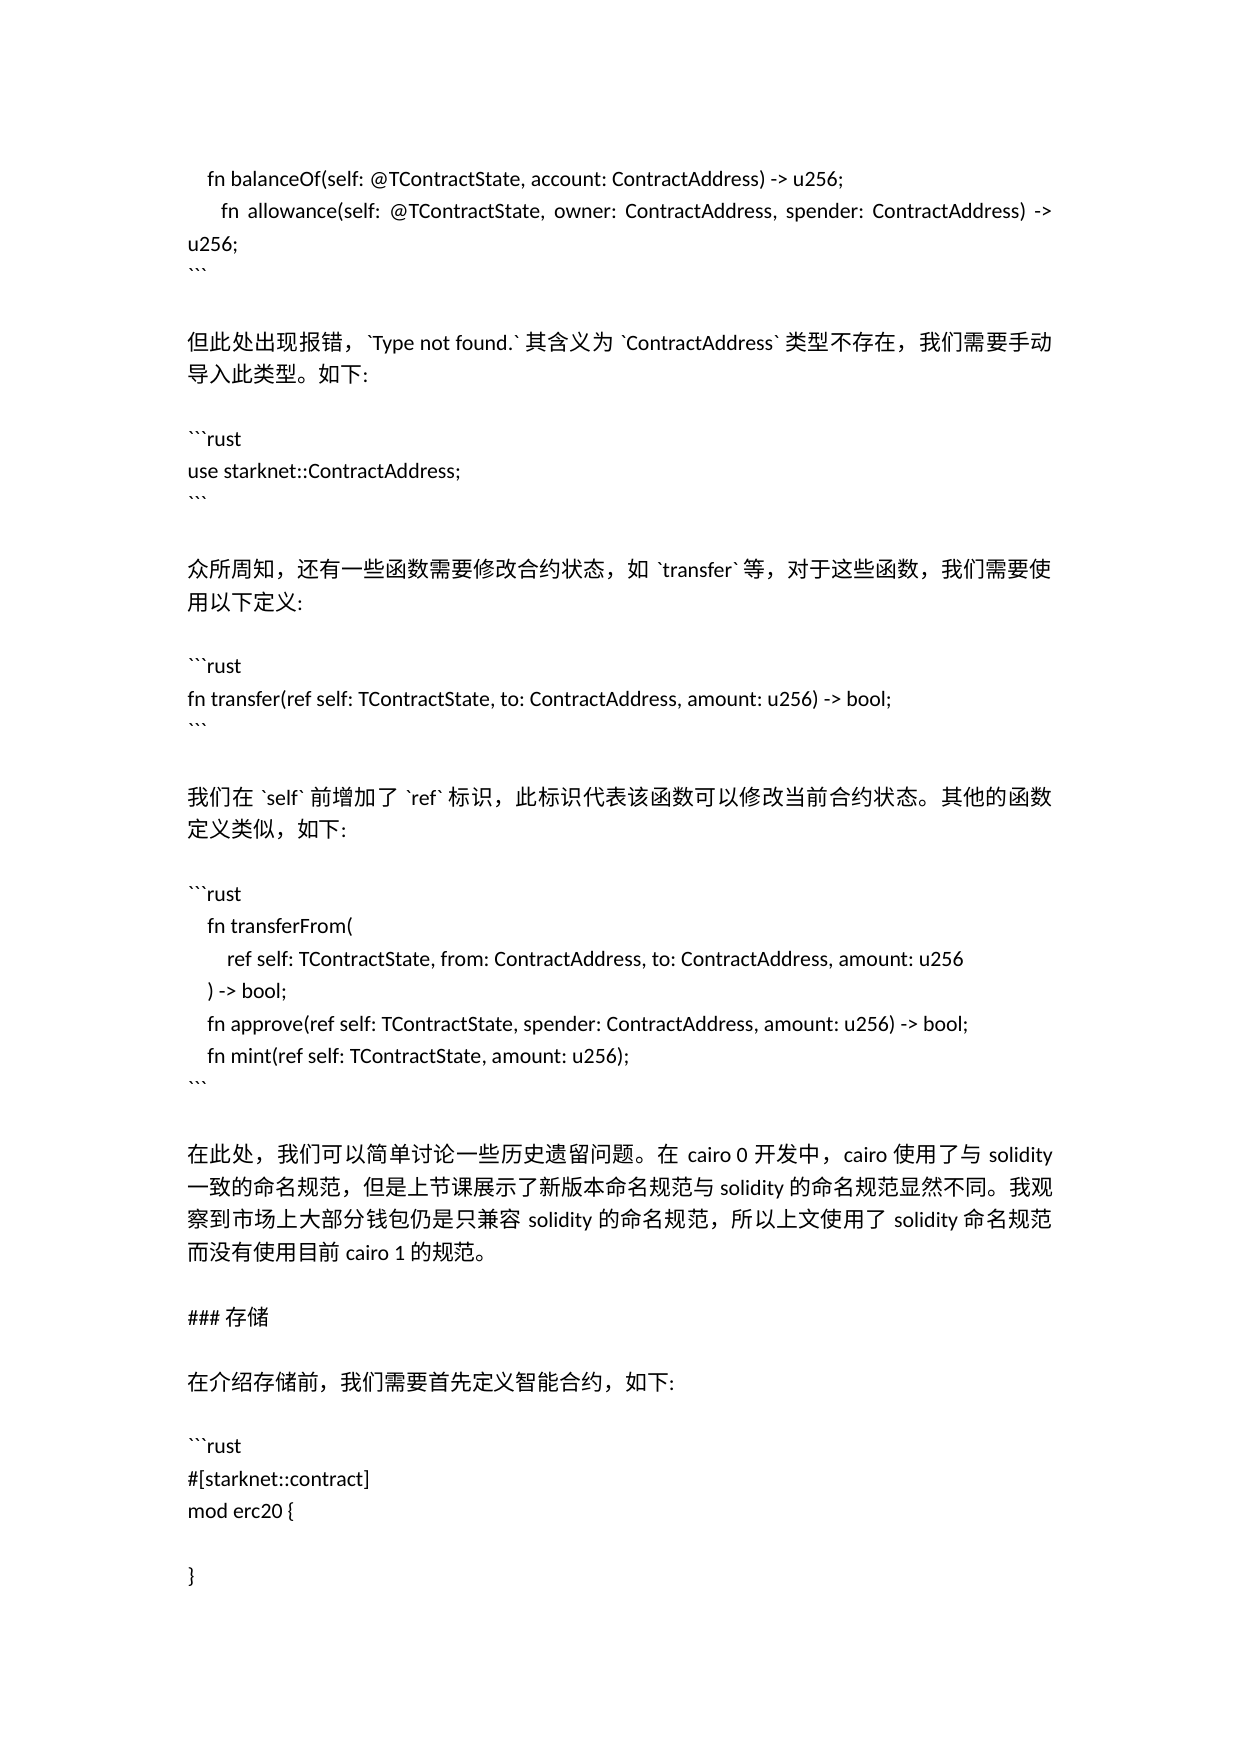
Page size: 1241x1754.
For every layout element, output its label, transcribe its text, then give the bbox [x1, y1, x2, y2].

text 我们在 `self` 前增加了 `ref` 标识，此标识代表该函数可以修改当前合约状态。其他的函数定义类似，如下: [187, 779, 1053, 844]
text ```rust [187, 649, 1053, 682]
text ```rust [187, 1429, 1053, 1462]
text ref self: TContractState, from: ContractAddress, to: ContractAddress, amount: u256 [187, 942, 1053, 974]
text ```rust [187, 422, 1053, 454]
text 众所周知，还有一些函数需要修改合约状态，如 `transfer` 等，对于这些函数，我们需要使用以下定义: [187, 552, 1053, 617]
text fn balanceOf(self: @TContractState, account: ContractAddress) -> u256; [187, 162, 1053, 194]
text fn allowance(self: @TContractState, owner: ContractAddress, spender: ContractAddress) -> u256; [187, 194, 1053, 259]
text 但此处出现报错，`Type not found.` 其含义为 `ContractAddress` 类型不存在，我们需要手动导入此类型。如下: [187, 324, 1053, 389]
text fn approve(ref self: TContractState, spender: ContractAddress, amount: u256) -> bool; [187, 1007, 1053, 1039]
text ``` [187, 487, 1053, 519]
text 在此处，我们可以简单讨论一些历史遗留问题。在 cairo 0 开发中，cairo 使用了与 solidity 一致的命名规范，但是上节课展示了新版本命名规范与 solidity 的命名规范显然不同。我观察到市场上大部分钱包仍是只兼容 solidity 的命名规范，所以上文使用了 solidity 命名规范而没有使用目前 cairo 1 的规范。 [187, 1137, 1053, 1267]
text #[starknet::contract] [187, 1462, 1053, 1494]
text ```rust [187, 877, 1053, 909]
text use starknet::ContractAddress; [187, 454, 1053, 487]
text 在介绍存储前，我们需要首先定义智能合约，如下: [187, 1364, 1053, 1397]
text ) -> bool; [187, 974, 1053, 1007]
text mod erc20 { [187, 1494, 1053, 1527]
text ### 存储 [187, 1299, 1053, 1332]
text fn transferFrom( [187, 909, 1053, 942]
text fn transfer(ref self: TContractState, to: ContractAddress, amount: u256) -> bool; [187, 682, 1053, 714]
text } [187, 1559, 1053, 1592]
text ``` [187, 1072, 1053, 1104]
text ``` [187, 259, 1053, 292]
text ``` [187, 714, 1053, 747]
text fn mint(ref self: TContractState, amount: u256); [187, 1039, 1053, 1072]
